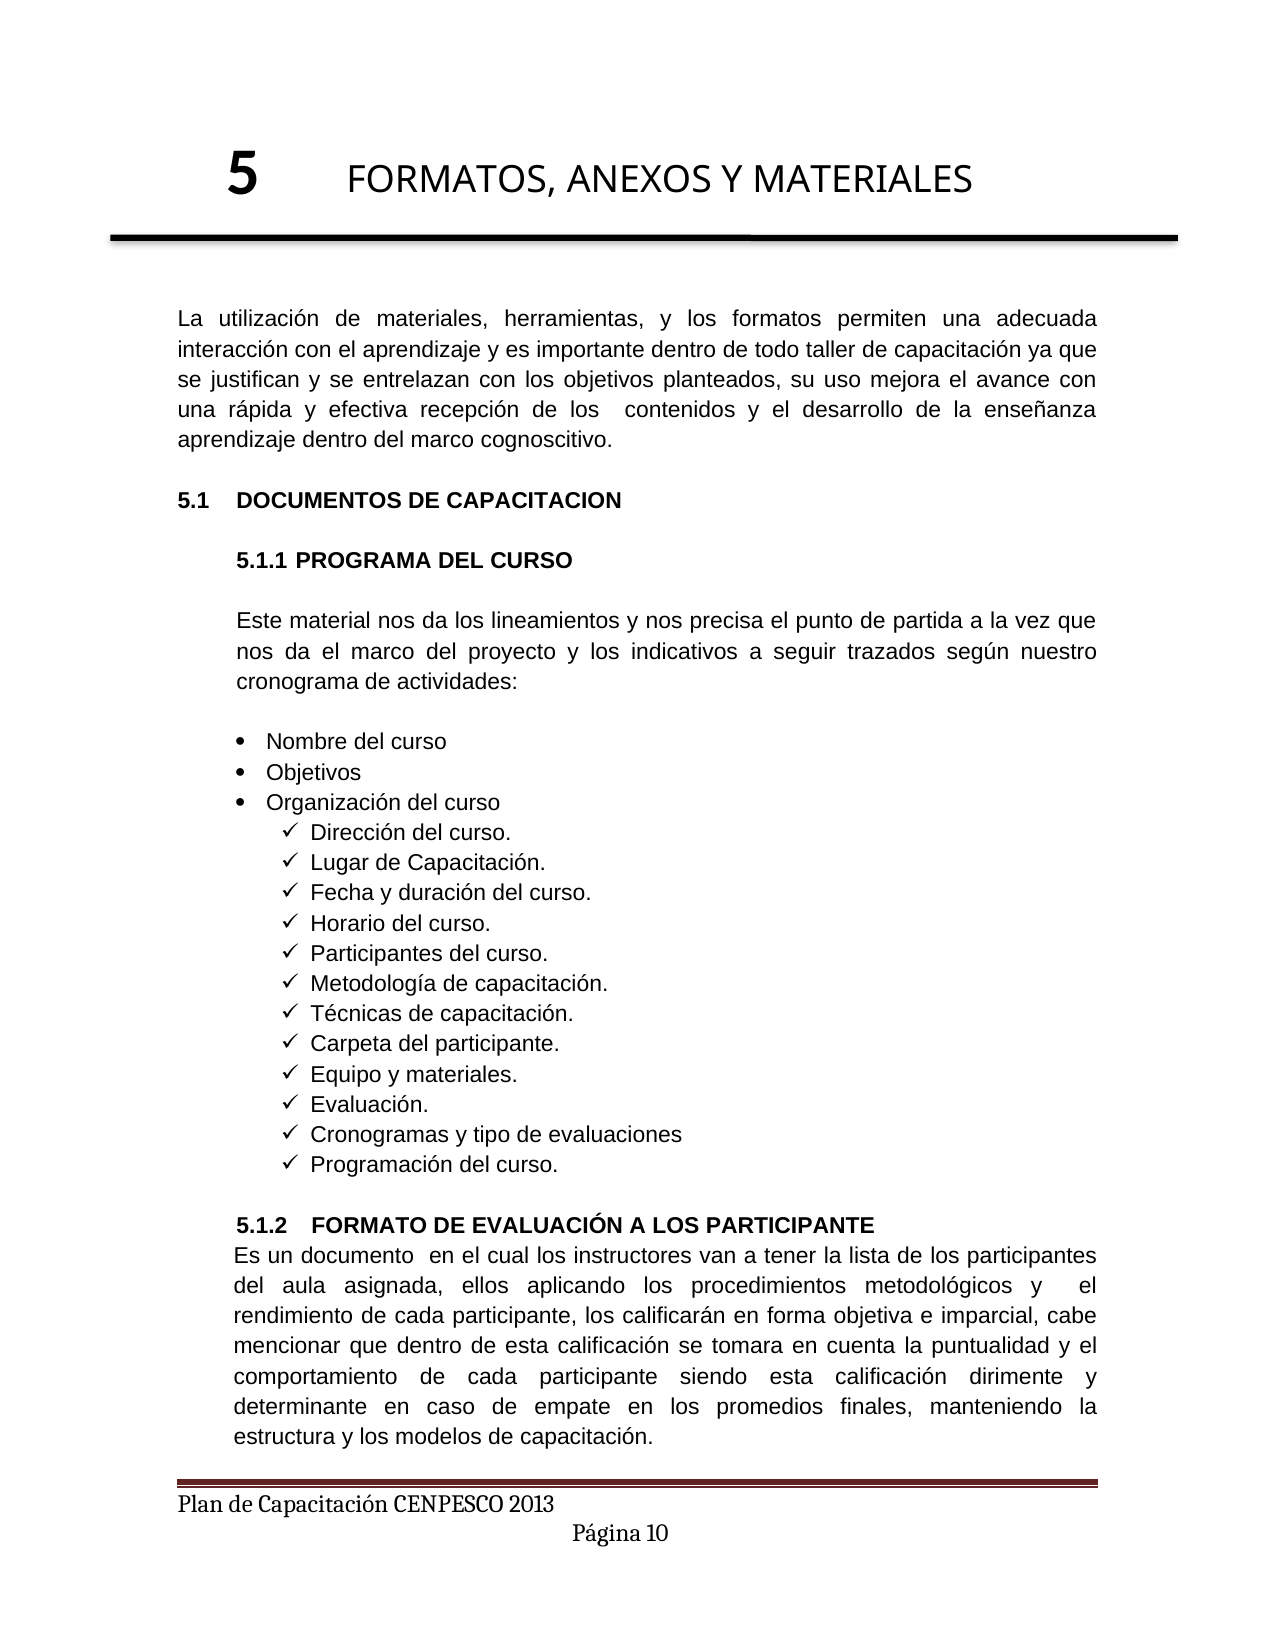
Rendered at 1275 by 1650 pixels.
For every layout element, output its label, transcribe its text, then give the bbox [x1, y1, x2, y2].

list Organización del curso [236, 789, 1098, 815]
list DOCUMENTOS DE CAPACITACION [177, 487, 1098, 513]
list Lugar de Capacitación. [281, 849, 1098, 876]
list Participantes del curso. [281, 940, 1098, 966]
list PROGRAMA DEL CURSO [236, 547, 1098, 573]
list Metodología de capacitación. [281, 970, 1098, 996]
list Dirección del curso. [281, 819, 1098, 845]
list Fecha y duración del curso. [281, 879, 1098, 906]
list Técnicas de capacitación. [281, 1000, 1098, 1027]
list Objetivos [236, 758, 1098, 785]
list Horario del curso. [281, 909, 1098, 936]
list Nombre del curso [236, 728, 1098, 755]
text Es un documento en el cual los instructores van a tener la lista de los participantes del aula asignada, ellos aplicando los procedimientos metodológicos y el rendimiento de cada participante, los calificarán en forma objetiva e imparcial, cabe mencionar que dentro de esta calificación se tomara en cuenta la puntualidad y el comportamiento de cada participante siendo esta calificación dirimente y determinante en caso de empate en los promedios finales, manteniendo la estructura y los modelos de capacitación. [233, 1242, 1098, 1449]
list Equipo y materiales. [281, 1061, 1098, 1087]
text La utilización de materiales, herramientas, y los formatos permiten una adecuada interacción con el aprendizaje y es importante dentro de todo taller de capacitación ya que se justifican y se entrelazan con los objetivos planteados, su uso mejora el avance con una rápida y efectiva recepción de los contenidos y el desarrollo de la enseñanza aprendizaje dentro del marco cognoscitivo. [177, 305, 1098, 453]
list FORMATO DE EVALUACIÓN A LOS PARTICIPANTE [236, 1212, 1098, 1238]
text formatos, anexos y materiales [346, 151, 1098, 208]
list Carpeta del participante. [281, 1030, 1098, 1057]
list Evaluación. [281, 1091, 1098, 1117]
list Programación del curso. [281, 1151, 1098, 1178]
list Este material nos da los lineamientos y nos precisa el punto de partida a la vez que nos da el marco del proyecto y los indicativos a seguir trazados según nuestro cronograma de actividades: [236, 607, 1098, 694]
list Cronogramas y tipo de evaluaciones [281, 1121, 1098, 1147]
